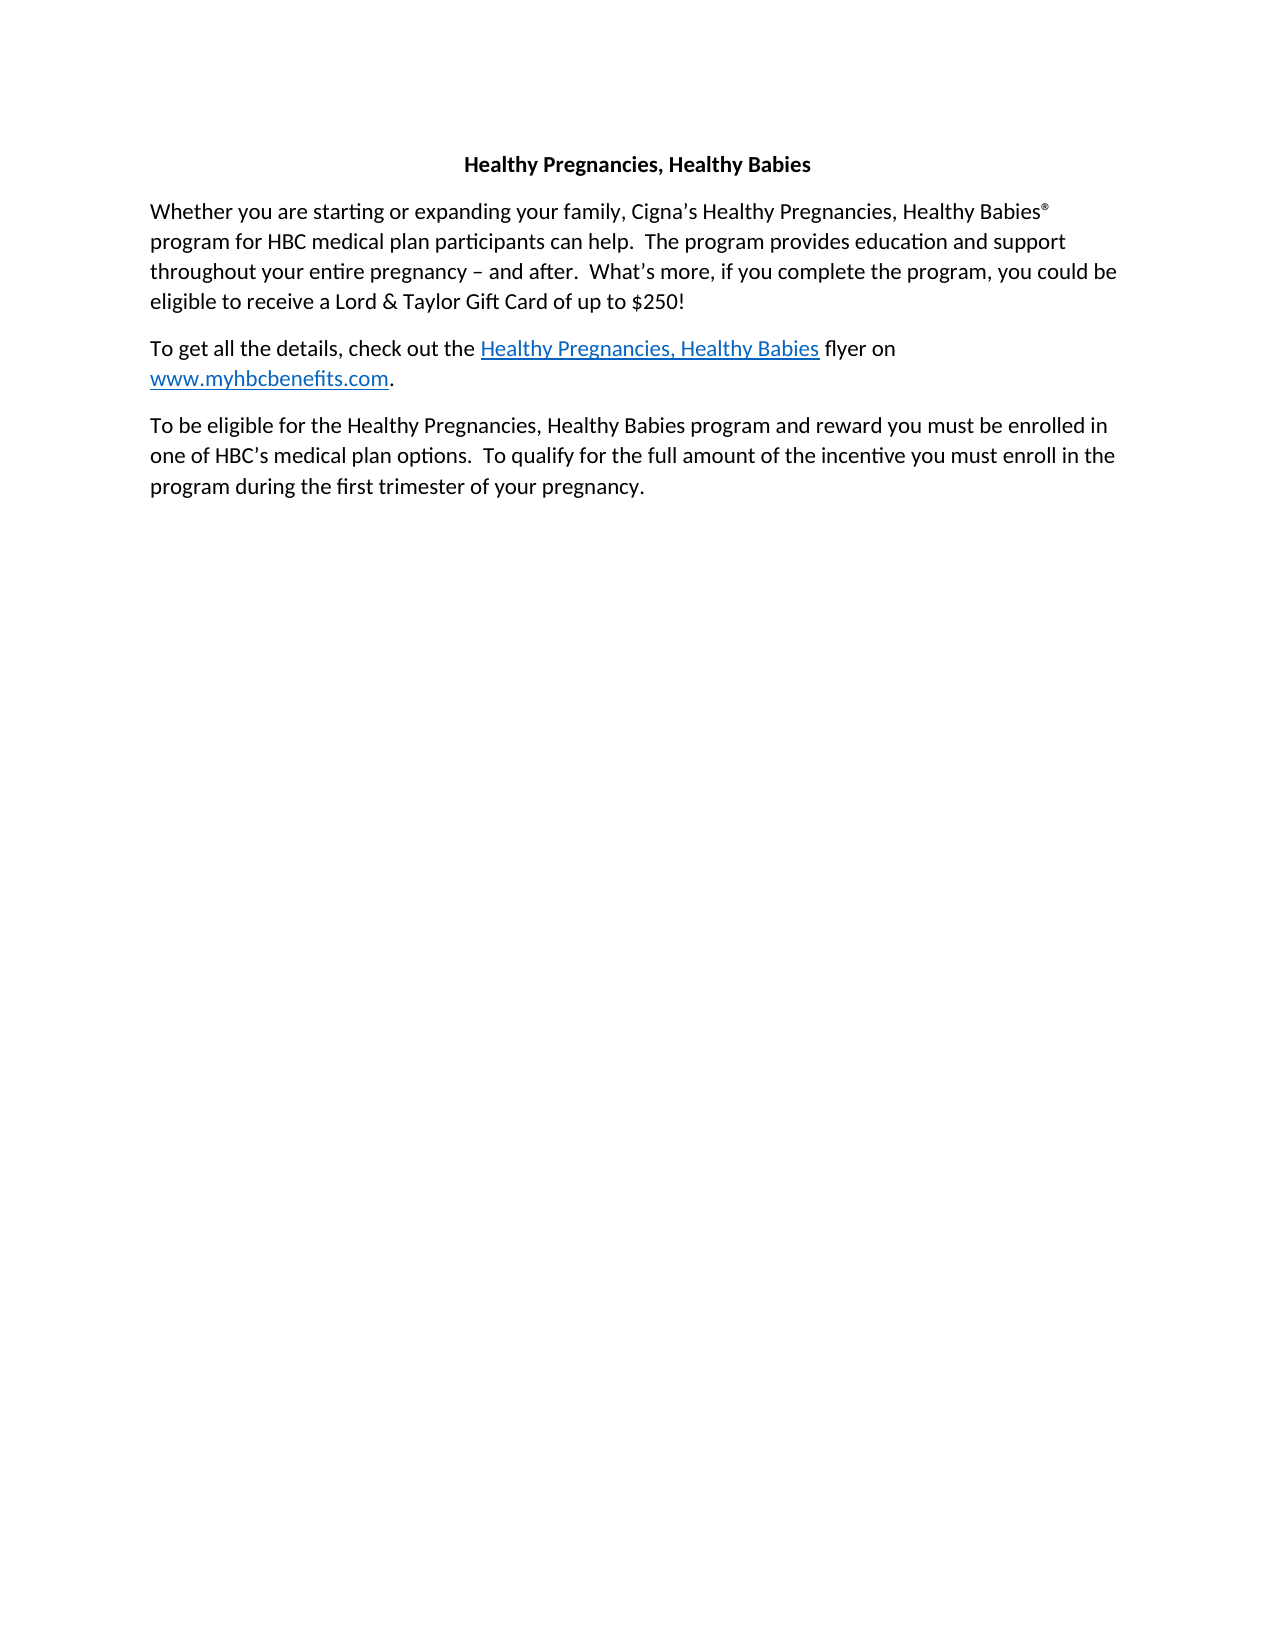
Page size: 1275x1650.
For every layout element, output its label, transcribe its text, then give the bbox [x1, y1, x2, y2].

text To get all the details, check out the Healthy Pregnancies, Healthy Babies flyer on www.myhbcbenefits.com. [150, 334, 1125, 393]
text To be eligible for the Healthy Pregnancies, Healthy Babies program and reward you must be enrolled in one of HBC’s medical plan options. To qualify for the full amount of the incentive you must enroll in the program during the first trimester of your pregnancy. [150, 411, 1125, 500]
text Whether you are starting or expanding your family, Cigna’s Healthy Pregnancies, Healthy Babies® program for HBC medical plan participants can help. The program provides education and support throughout your entire pregnancy – and after. What’s more, if you complete the program, you could be eligible to receive a Lord & Taylor Gift Card of up to $250! [150, 197, 1125, 316]
text Healthy Pregnancies, Healthy Babies [150, 150, 1125, 178]
